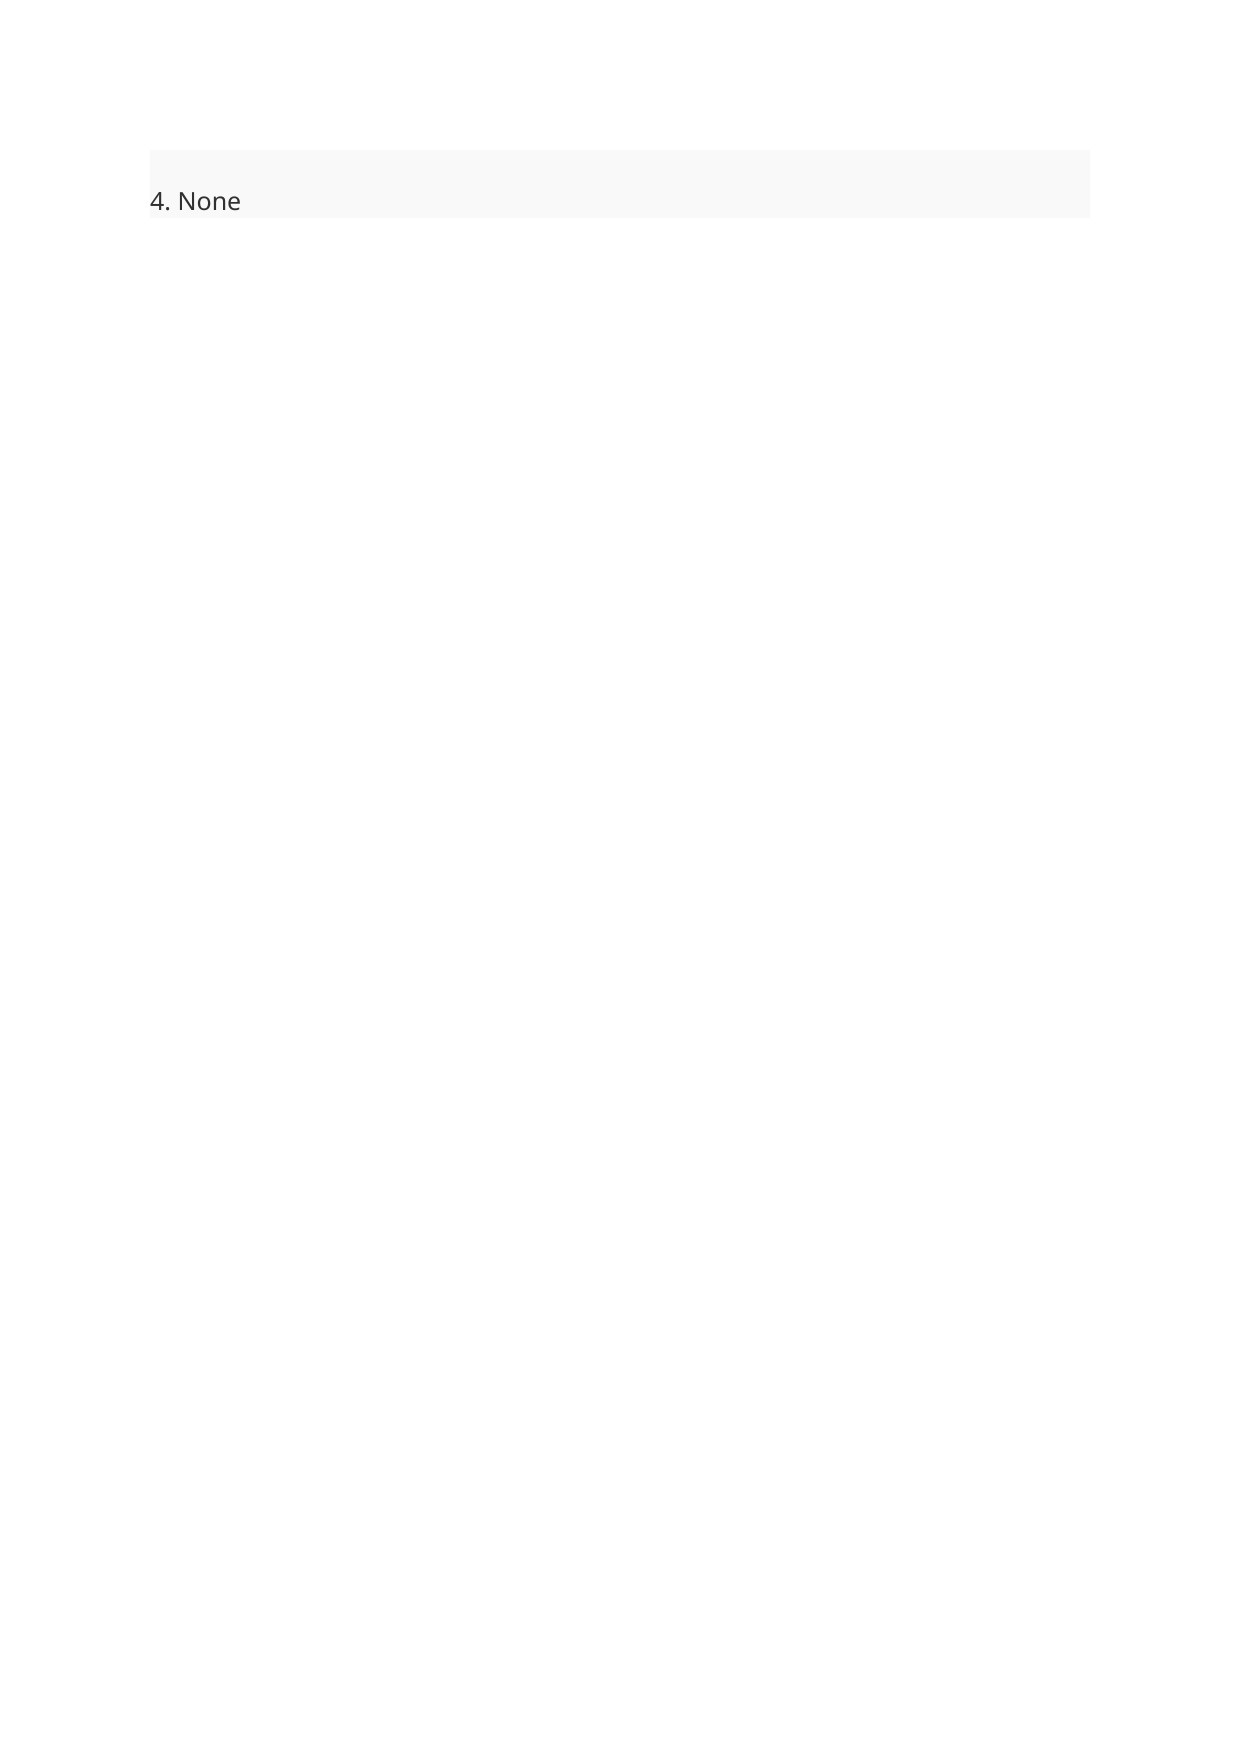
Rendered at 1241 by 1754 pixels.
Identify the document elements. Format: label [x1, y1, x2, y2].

text [150, 150, 1090, 218]
